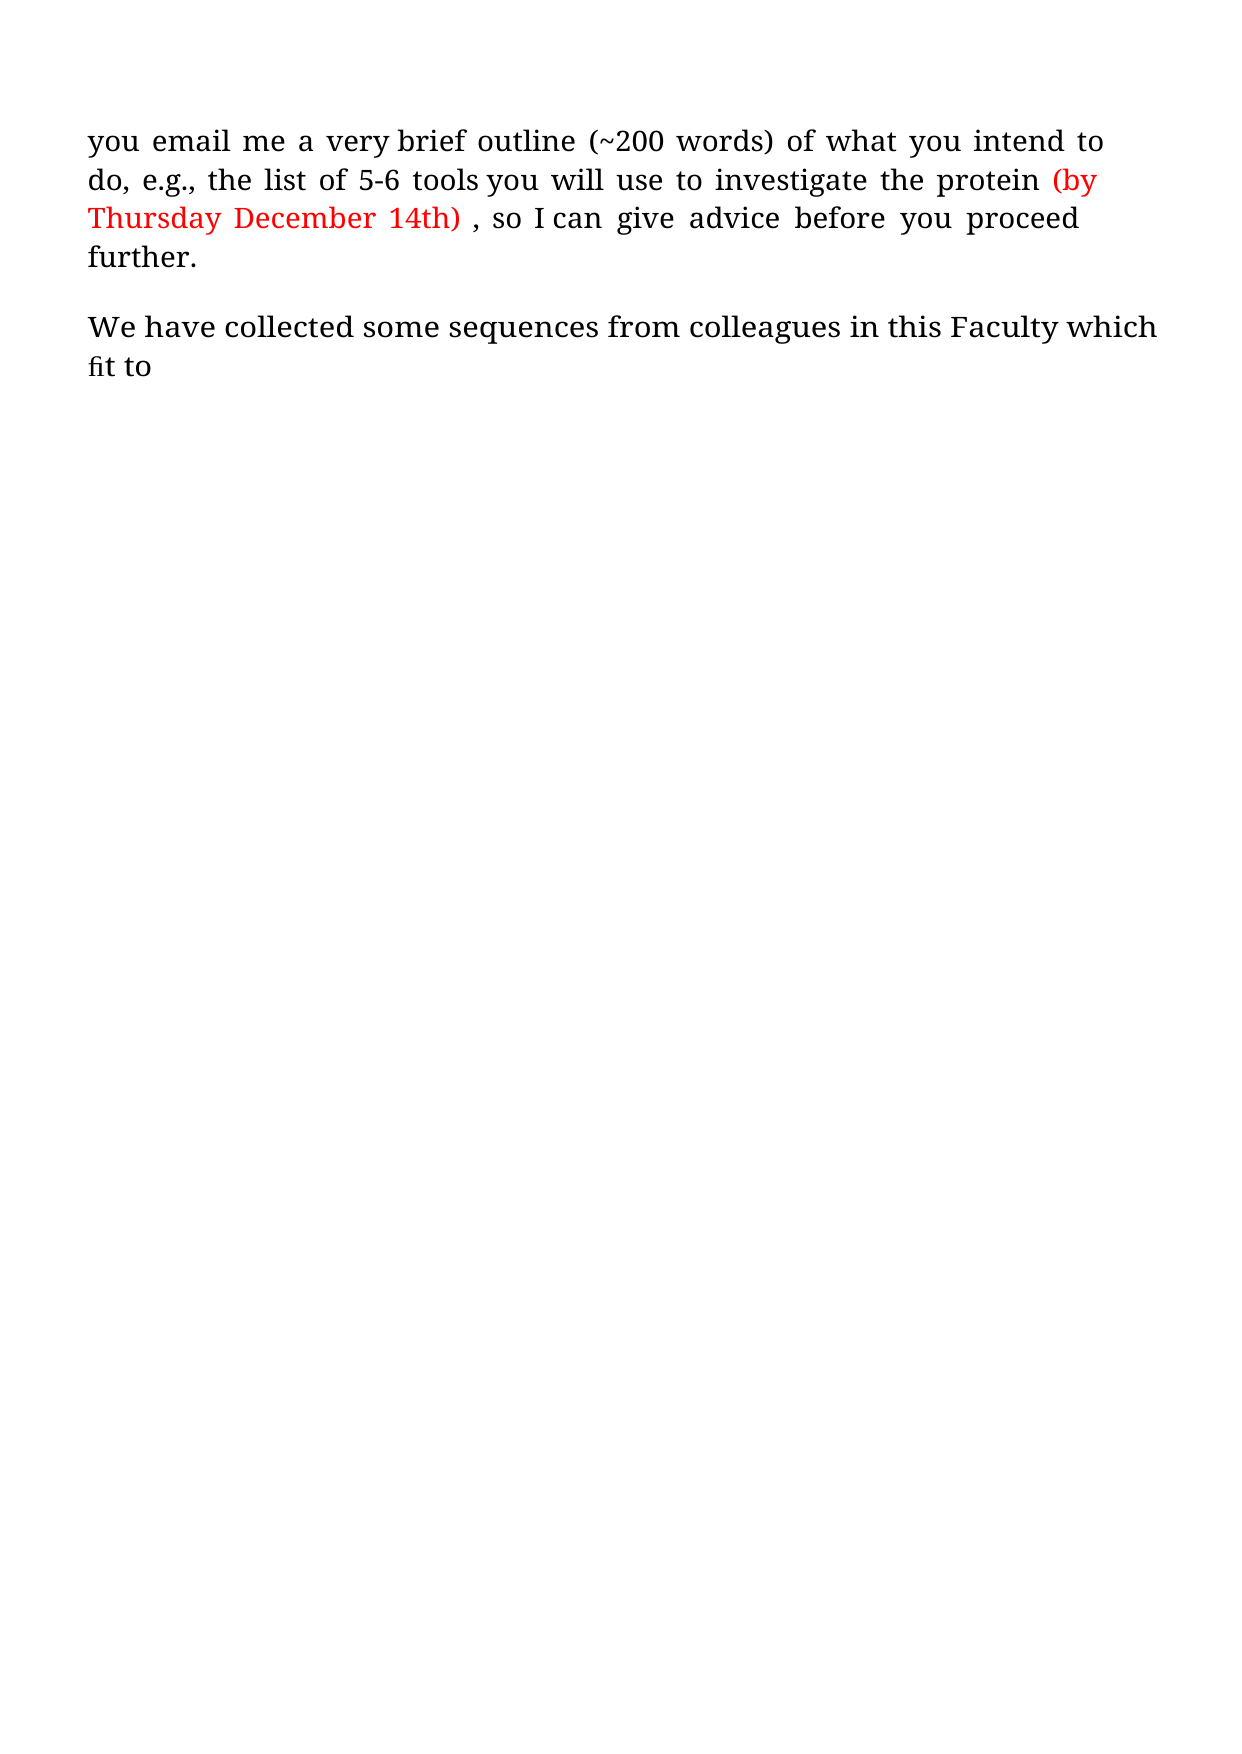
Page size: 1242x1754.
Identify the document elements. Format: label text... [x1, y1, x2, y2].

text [87, 121, 1147, 275]
text We have collected some sequences from colleagues in this Faculty which ﬁt to [87, 308, 1164, 384]
